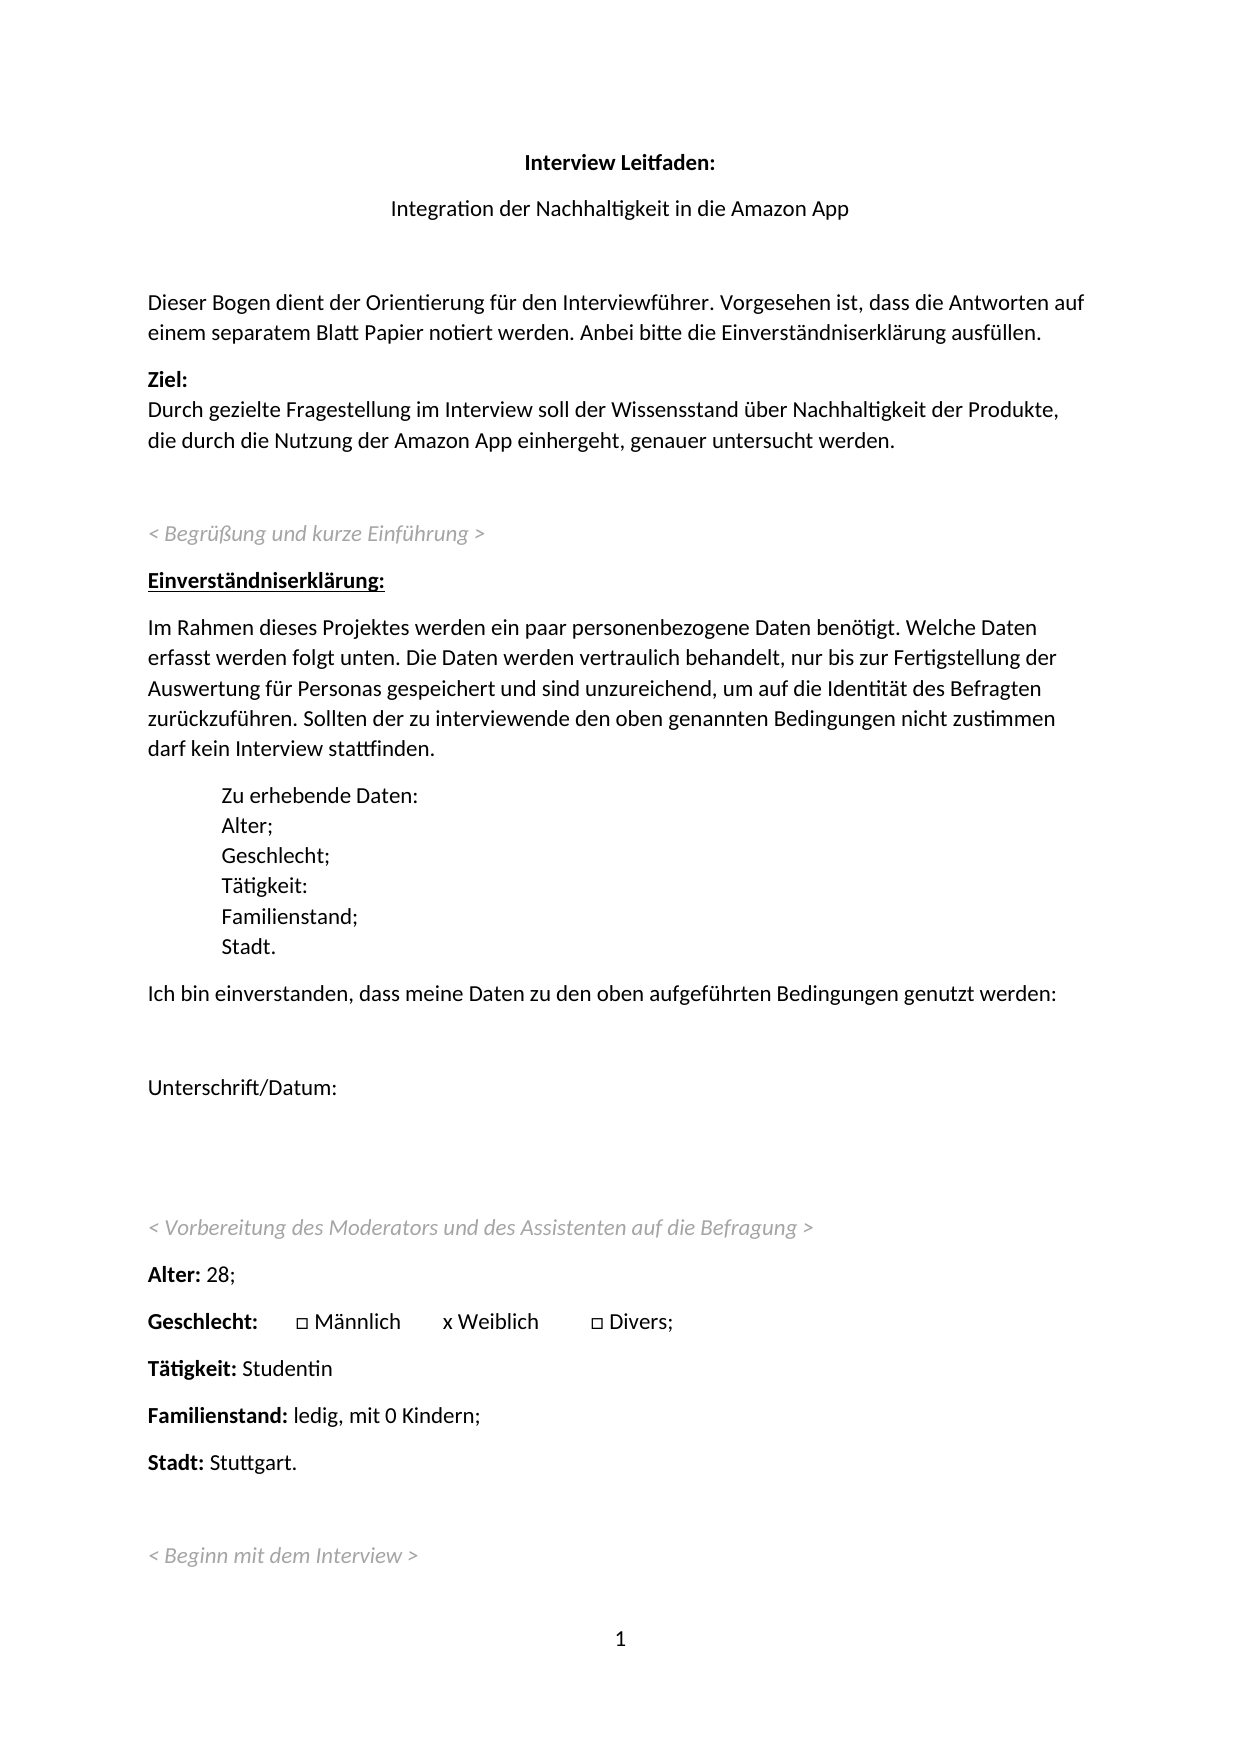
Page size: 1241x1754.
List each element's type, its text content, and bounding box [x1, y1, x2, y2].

text < Beginn mit dem Interview > [148, 1541, 1093, 1569]
text < Vorbereitung des Moderators und des Assistenten auf die Befragung > [148, 1213, 1093, 1241]
text Geschlecht: □ Männlich x Weiblich □ Divers; [148, 1307, 1093, 1335]
text Familienstand: ledig, mit 0 Kindern; [148, 1401, 1093, 1429]
text Integration der Nachhaltigkeit in die Amazon App [148, 194, 1093, 222]
text < Begrüßung und kurze Einführung > [148, 519, 1093, 547]
text Ziel: Durch gezielte Fragestellung im Interview soll der Wissensstand über Nachhaltigkeit der Produkte, die durch die Nutzung der Amazon App einhergeht, genauer untersucht werden. [148, 365, 1093, 454]
text Stadt: Stuttgart. [148, 1448, 1093, 1476]
text Alter: 28; [148, 1260, 1093, 1288]
text Ich bin einverstanden, dass meine Daten zu den oben aufgeführten Bedingungen genutzt werden: [148, 979, 1093, 1007]
text Einverständniserklärung: [148, 566, 1093, 594]
text Interview Leitfaden: [148, 148, 1093, 176]
text Dieser Bogen dient der Orientierung für den Interviewführer. Vorgesehen ist, dass die Antworten auf einem separatem Blatt Papier notiert werden. Anbei bitte die Einverständniserklärung ausfüllen. [148, 288, 1093, 346]
text Unterschrift/Datum: [148, 1073, 1093, 1101]
text Zu erhebende Daten: Alter; Geschlecht; Tätigkeit: Familienstand; Stadt. [221, 781, 1093, 960]
text Tätigkeit: Studentin [148, 1354, 1093, 1382]
text Im Rahmen dieses Projektes werden ein paar personenbezogene Daten benötigt. Welche Daten erfasst werden folgt unten. Die Daten werden vertraulich behandelt, nur bis zur Fertigstellung der Auswertung für Personas gespeichert und sind unzureichend, um auf die Identität des Befragten zurückzuführen. Sollten der zu interviewende den oben genannten Bedingungen nicht zustimmen darf kein Interview stattfinden. [148, 613, 1093, 762]
